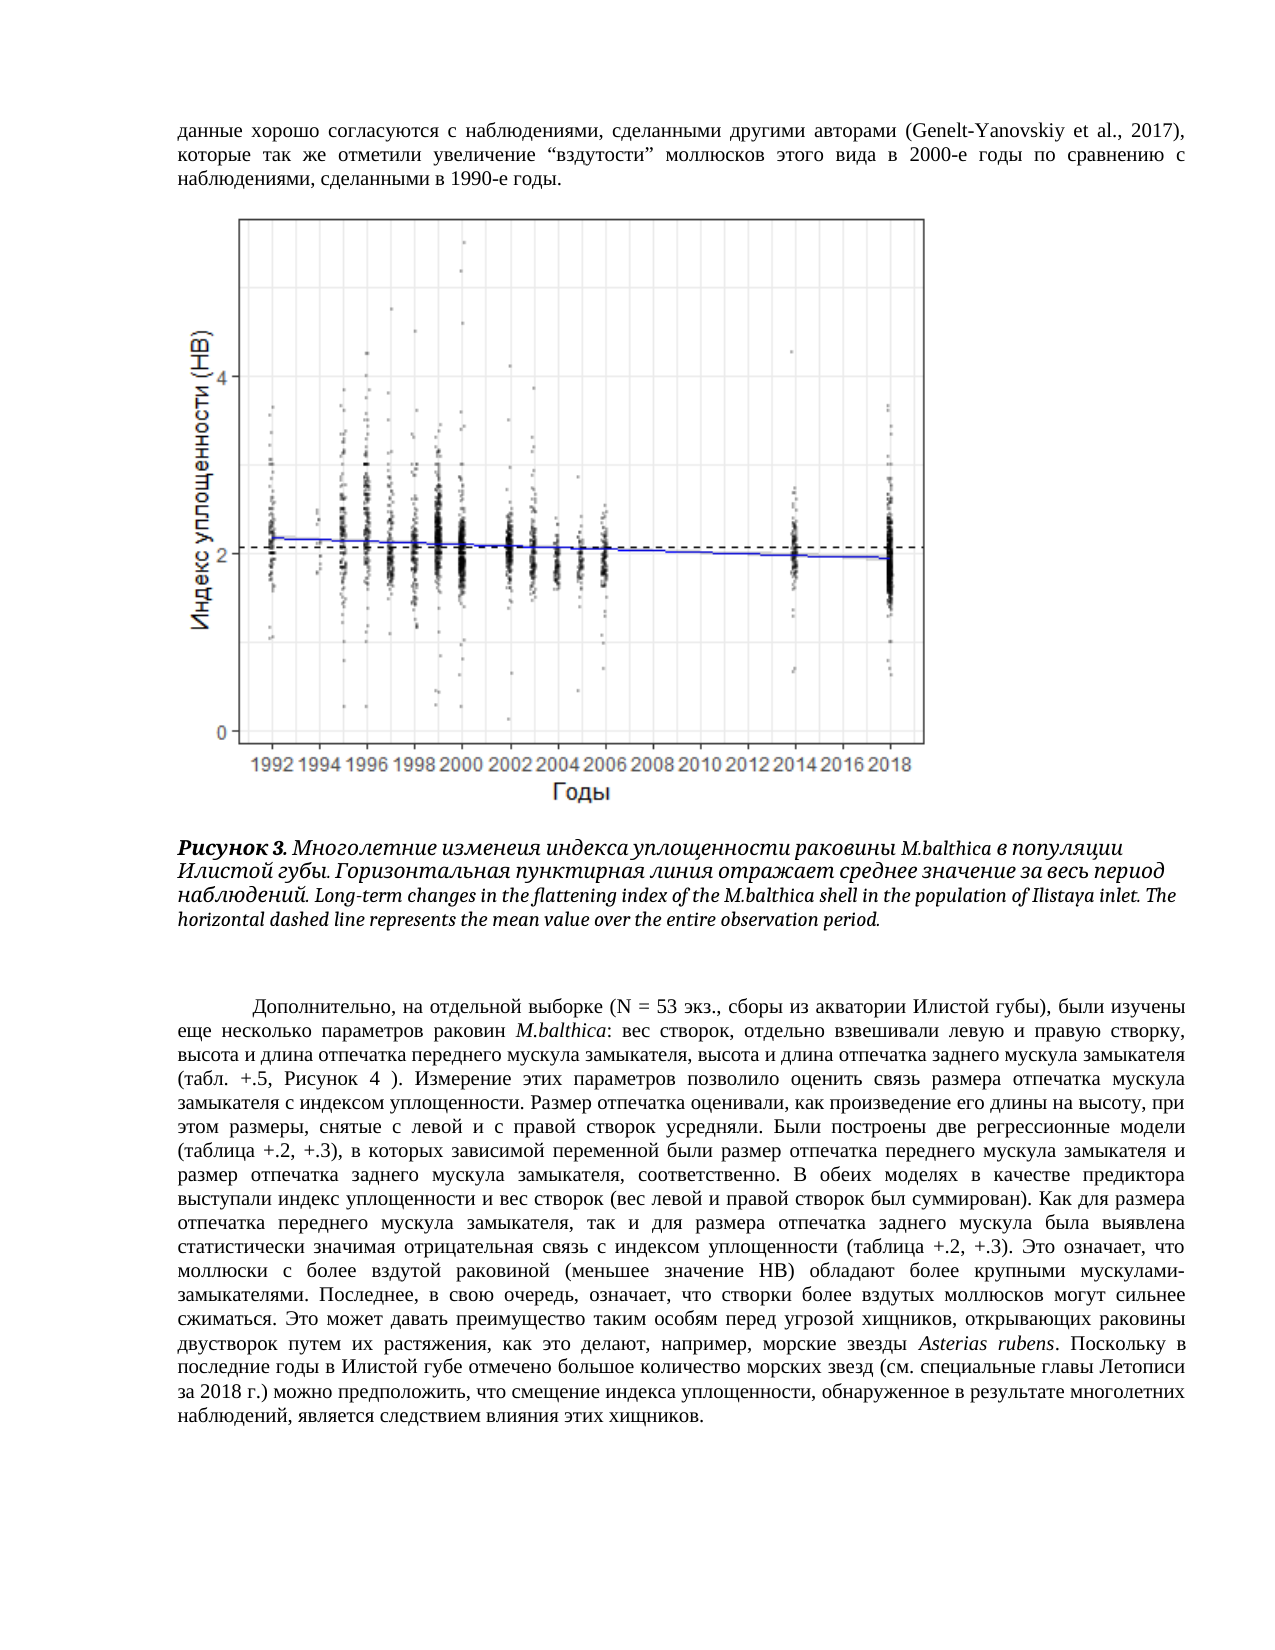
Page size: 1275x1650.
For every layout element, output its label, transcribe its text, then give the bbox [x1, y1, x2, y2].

picture [177, 209, 935, 816]
text Рисунок 3. Многолетние изменеия индекса уплощенности раковины M.balthica в популяции Илистой губы. Горизонтальная пунктирная линия отражает среднее значение за весь период наблюдений. Long-term changes in the flattening index of the M.balthica shell in the population of Ilistaya inlet. The horizontal dashed line represents the mean value over the entire observation period. [177, 836, 1186, 932]
text Дополнительно, на отдельной выборке (N = 53 экз., сборы из акватории Илистой губы), были изучены еще несколько параметров раковин M.balthica: вес створок, отдельно взвешивали левую и правую створку, высота и длина отпечатка переднего мускула замыкателя, высота и длина отпечатка заднего мускула замыкателя (табл. +.5, Рисунок 4 ). Измерение этих параметров позволило оценить связь размера отпечатка мускула замыкателя с индексом уплощенности. Размер отпечатка оценивали, как произведение его длины на высоту, при этом размеры, снятые с левой и с правой створок усредняли. Были построены две регрессионные модели (таблица +.2, +.3), в которых зависимой переменной были размер отпечатка переднего мускула замыкателя и размер отпечатка заднего мускула замыкателя, соответственно. В обеих моделях в качестве предиктора выступали индекс уплощенности и вес створок (вес левой и правой створок был суммирован). Как для размера отпечатка переднего мускула замыкателя, так и для размера отпечатка заднего мускула была выявлена статистически значимая отрицательная связь с индексом уплощенности (таблица +.2, +.3). Это означает, что моллюски с более вздутой раковиной (меньшее значение HB) обладают более крупными мускулами-замыкателями. Последнее, в свою очередь, означает, что створки более вздутых моллюсков могут сильнее сжиматься. Это может давать преимущество таким особям перед угрозой хищников, открывающих раковины двустворок путем их растяжения, как это делают, например, морские звезды Asterias rubens. Поскольку в последние годы в Илистой губе отмечено большое количество морских звезд (см. специальные главы Летописи за 2018 г.) можно предположить, что смещение индекса уплощенности, обнаруженное в результате многолетних наблюдений, является следствием влияния этих хищников. [177, 993, 1186, 1427]
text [177, 118, 1186, 190]
